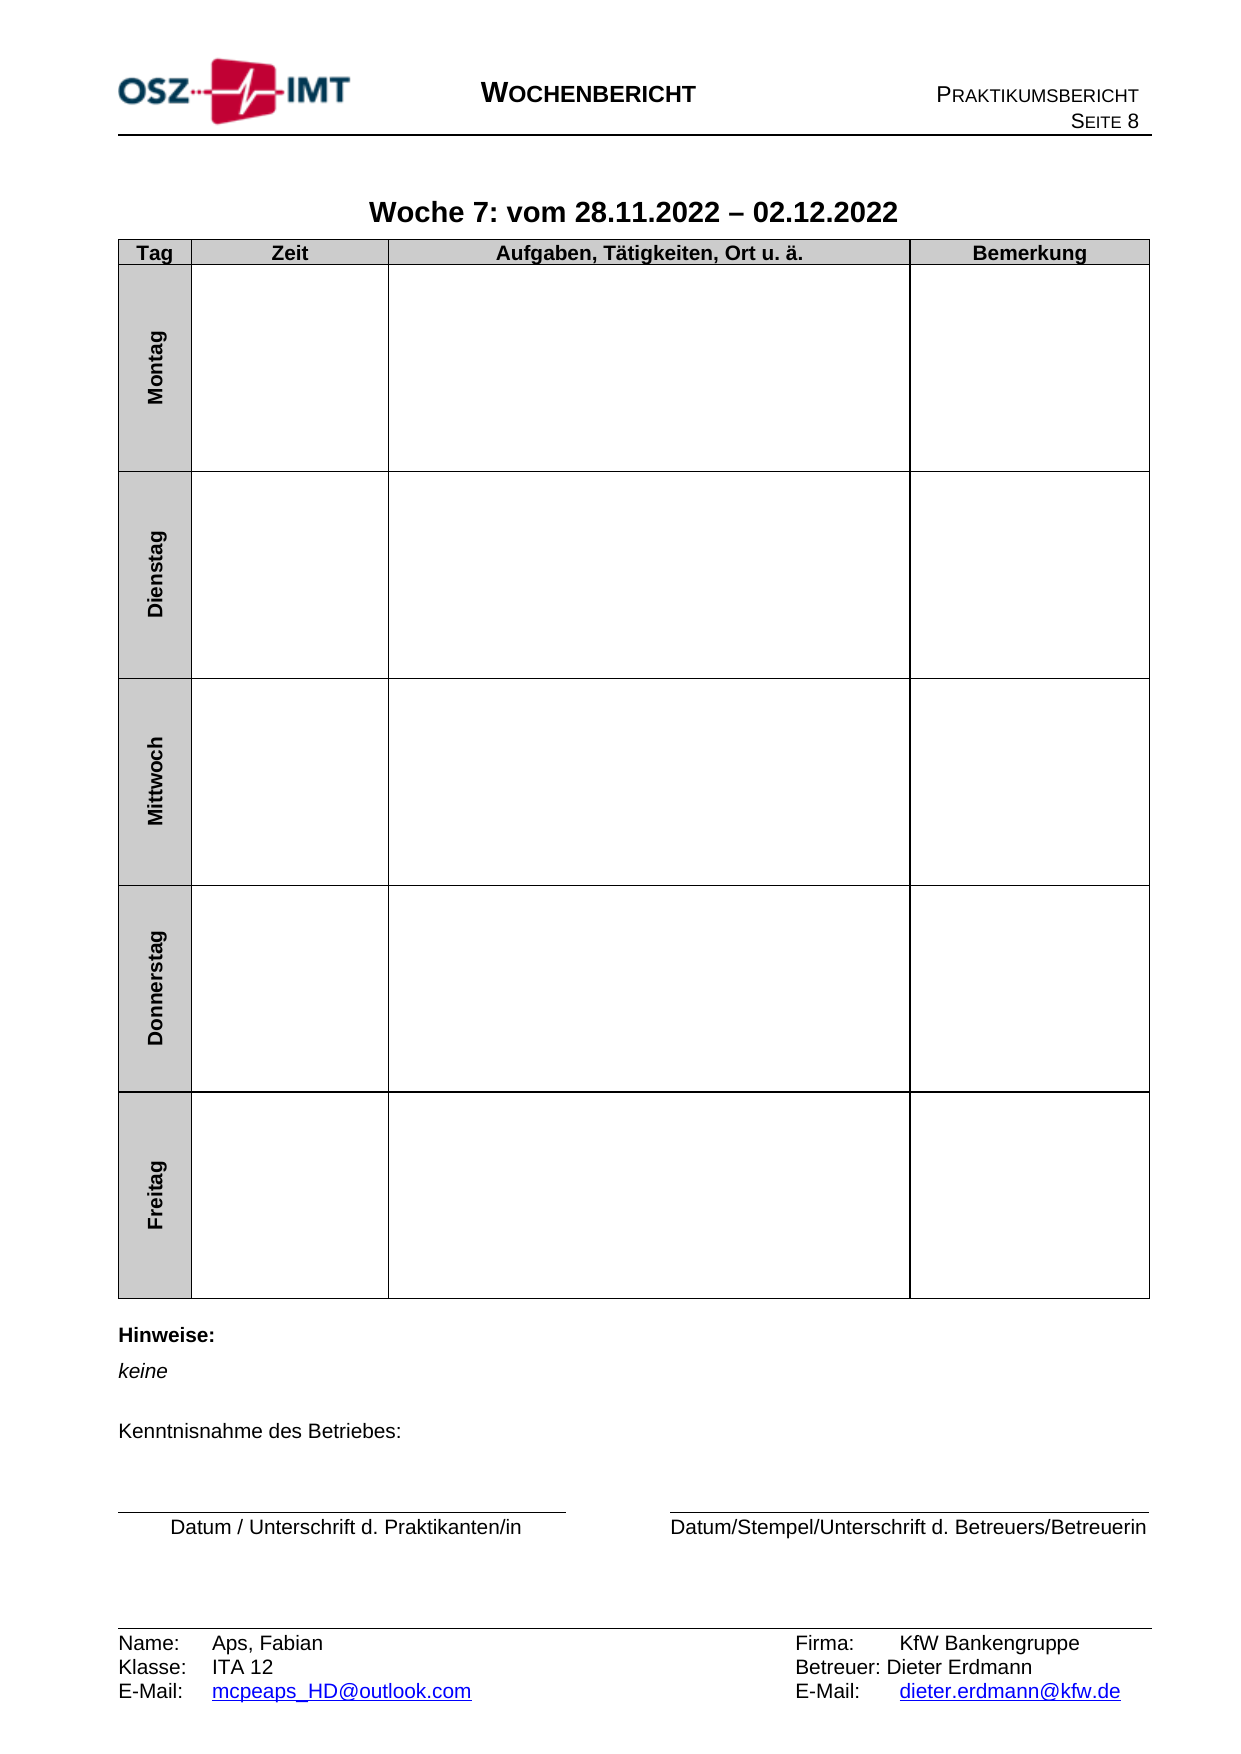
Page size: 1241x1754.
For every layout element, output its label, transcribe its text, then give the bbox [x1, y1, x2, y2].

table_cell [911, 886, 1149, 1091]
table_cell [911, 679, 1149, 885]
text Hinweise: keine [118, 1323, 1152, 1383]
table_cell Freitag [119, 1093, 191, 1298]
table_cell Mittwoch [119, 679, 191, 885]
picture [118, 53, 352, 132]
table_cell Aufgaben, Tätigkeiten, Ort u. ä. [389, 240, 909, 264]
table_cell [192, 265, 388, 471]
table_cell [389, 265, 909, 471]
table_cell Zeit [192, 240, 388, 264]
table_cell [389, 472, 909, 678]
table_cell Donnerstag [119, 886, 191, 1091]
table_cell [192, 886, 388, 1091]
table_cell Bemerkung [911, 240, 1149, 264]
table_cell Dienstag [119, 472, 191, 678]
table_cell [911, 472, 1149, 678]
table_cell [192, 679, 388, 885]
table_cell [911, 265, 1149, 471]
text Datum / Unterschrift d. Praktikanten/in Datum/Stempel/Unterschrift d. Betreuers/Betreuerin [118, 1515, 1152, 1539]
table_cell [389, 679, 909, 885]
table_cell Montag [119, 265, 191, 471]
table_cell [911, 1093, 1149, 1298]
table_header Woche 7: vom 28.11.2022 – 02.12.2022 [118, 184, 1149, 239]
table_cell [192, 1093, 388, 1298]
table_cell [389, 886, 909, 1091]
table_cell [389, 1093, 909, 1298]
text Kenntnisnahme des Betriebes: [118, 1419, 1152, 1443]
table_cell [192, 472, 388, 678]
table_cell Tag [119, 240, 191, 264]
